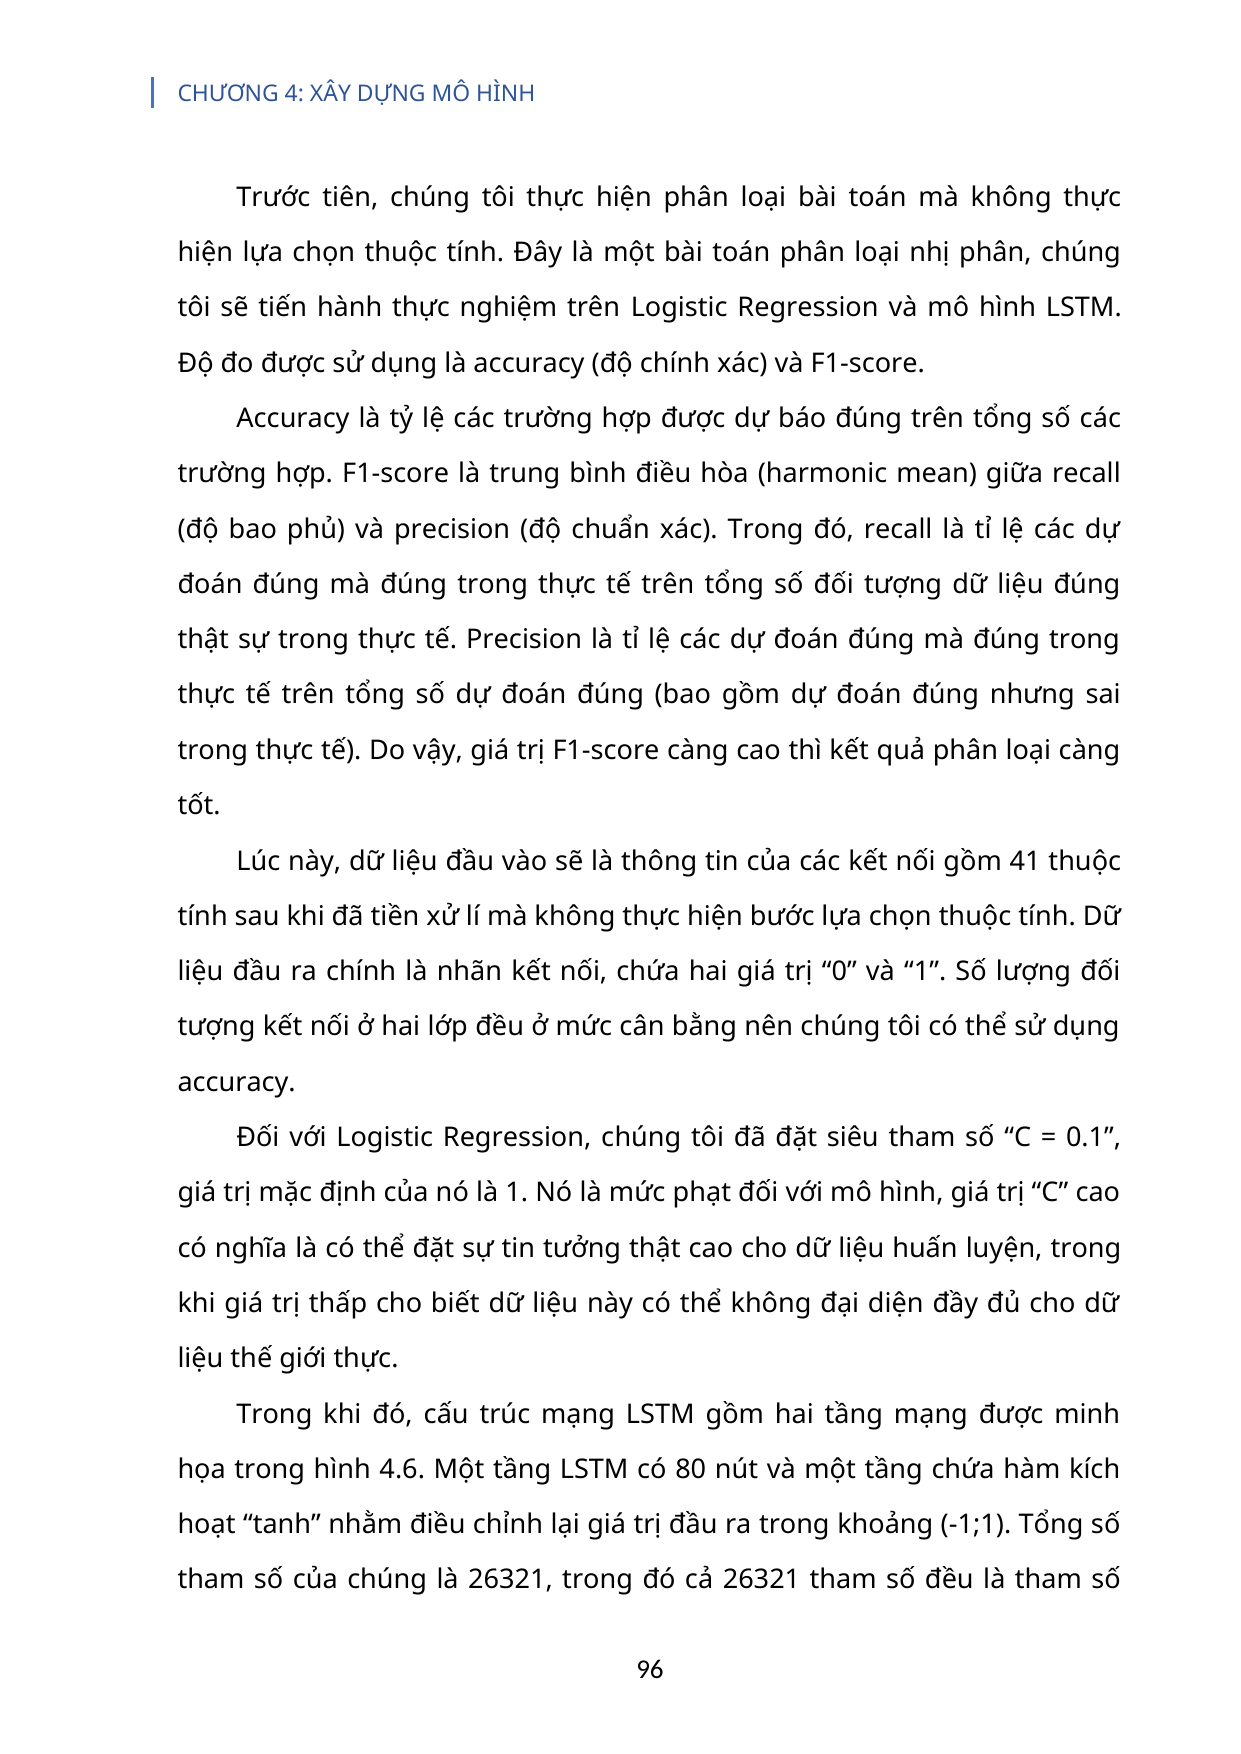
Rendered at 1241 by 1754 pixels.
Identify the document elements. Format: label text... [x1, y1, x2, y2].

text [177, 1394, 1122, 1597]
text Trước tiên, chúng tôi thực hiện phân loại bài toán mà không thực hiện lựa chọn thuộc tính. Đây là một bài toán phân loại nhị phân, chúng tôi sẽ tiến hành thực nghiệm trên Logistic Regression và mô hình LSTM. Độ đo được sử dụng là accuracy (độ chính xác) và F1-score. [177, 177, 1122, 380]
text Lúc này, dữ liệu đầu vào sẽ là thông tin của các kết nối gồm 41 thuộc tính sau khi đã tiền xử lí mà không thực hiện bước lựa chọn thuộc tính. Dữ liệu đầu ra chính là nhãn kết nối, chứa hai giá trị “0” và “1”. Số lượng đối tượng kết nối ở hai lớp đều ở mức cân bằng nên chúng tôi có thể sử dụng accuracy. [177, 841, 1122, 1099]
text Accuracy là tỷ lệ các trường hợp được dự báo đúng trên tổng số các trường hợp. F1-score là trung bình điều hòa (harmonic mean) giữa recall (độ bao phủ) và precision (độ chuẩn xác). Trong đó, recall là tỉ lệ các dự đoán đúng mà đúng trong thực tế trên tổng số đối tượng dữ liệu đúng thật sự trong thực tế. Precision là tỉ lệ các dự đoán đúng mà đúng trong thực tế trên tổng số dự đoán đúng (bao gồm dự đoán đúng nhưng sai trong thực tế). Do vậy, giá trị F1-score càng cao thì kết quả phân loại càng tốt. [177, 398, 1122, 822]
text Đối với Logistic Regression, chúng tôi đã đặt siêu tham số “C = 0.1”, giá trị mặc định của nó là 1. Nó là mức phạt đối với mô hình, giá trị “C” cao có nghĩa là có thể đặt sự tin tưởng thật cao cho dữ liệu huấn luyện, trong khi giá trị thấp cho biết dữ liệu này có thể không đại diện đầy đủ cho dữ liệu thế giới thực. [177, 1117, 1122, 1376]
